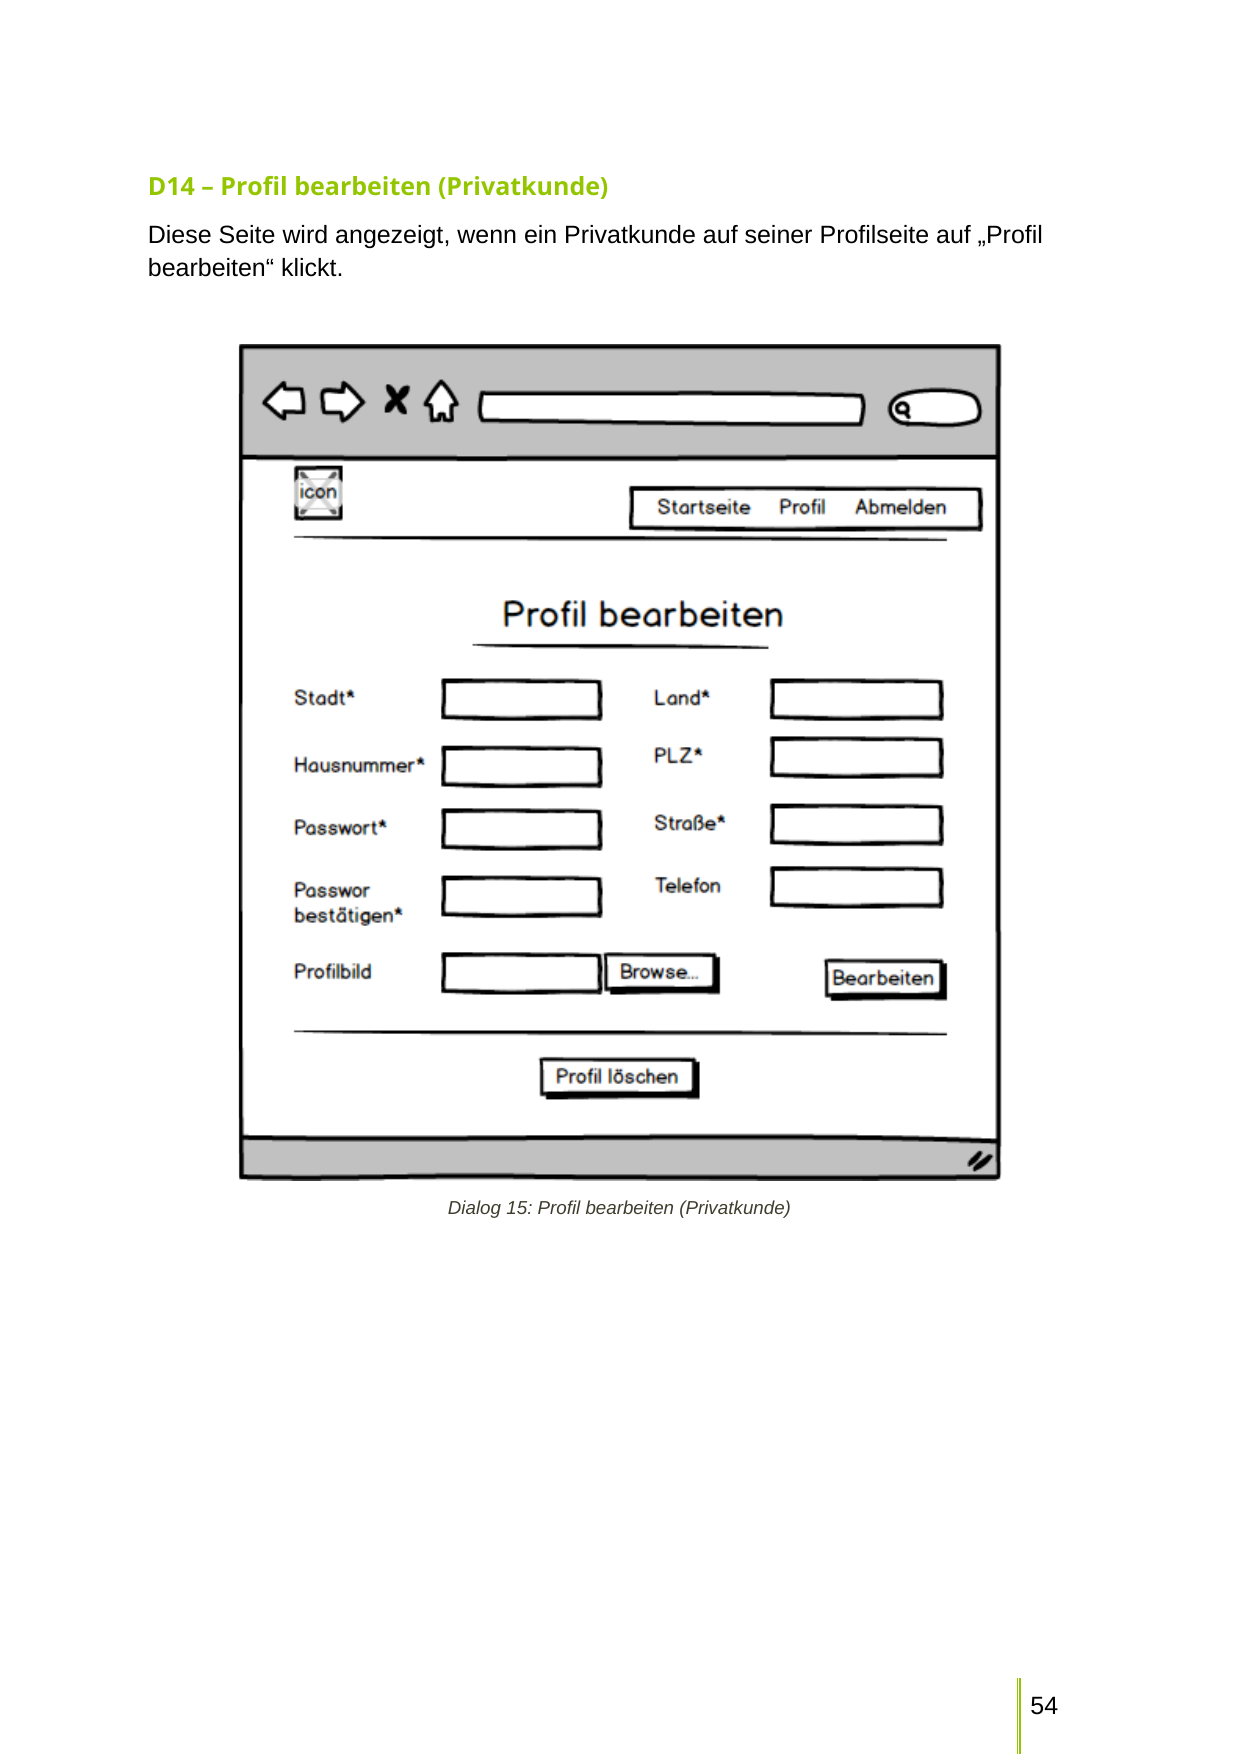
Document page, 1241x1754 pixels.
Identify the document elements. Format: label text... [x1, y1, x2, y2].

text Dialog 15: Profil bearbeiten (Privatkunde) [148, 1197, 1093, 1218]
subtitle D14 – Profil bearbeiten (Privatkunde) [148, 168, 1093, 202]
text Diese Seite wird angezeigt, wenn ein Privatkunde auf seiner Profilseite auf „Profil bearbeiten“ klickt. [148, 220, 1093, 282]
picture [238, 344, 1002, 1181]
